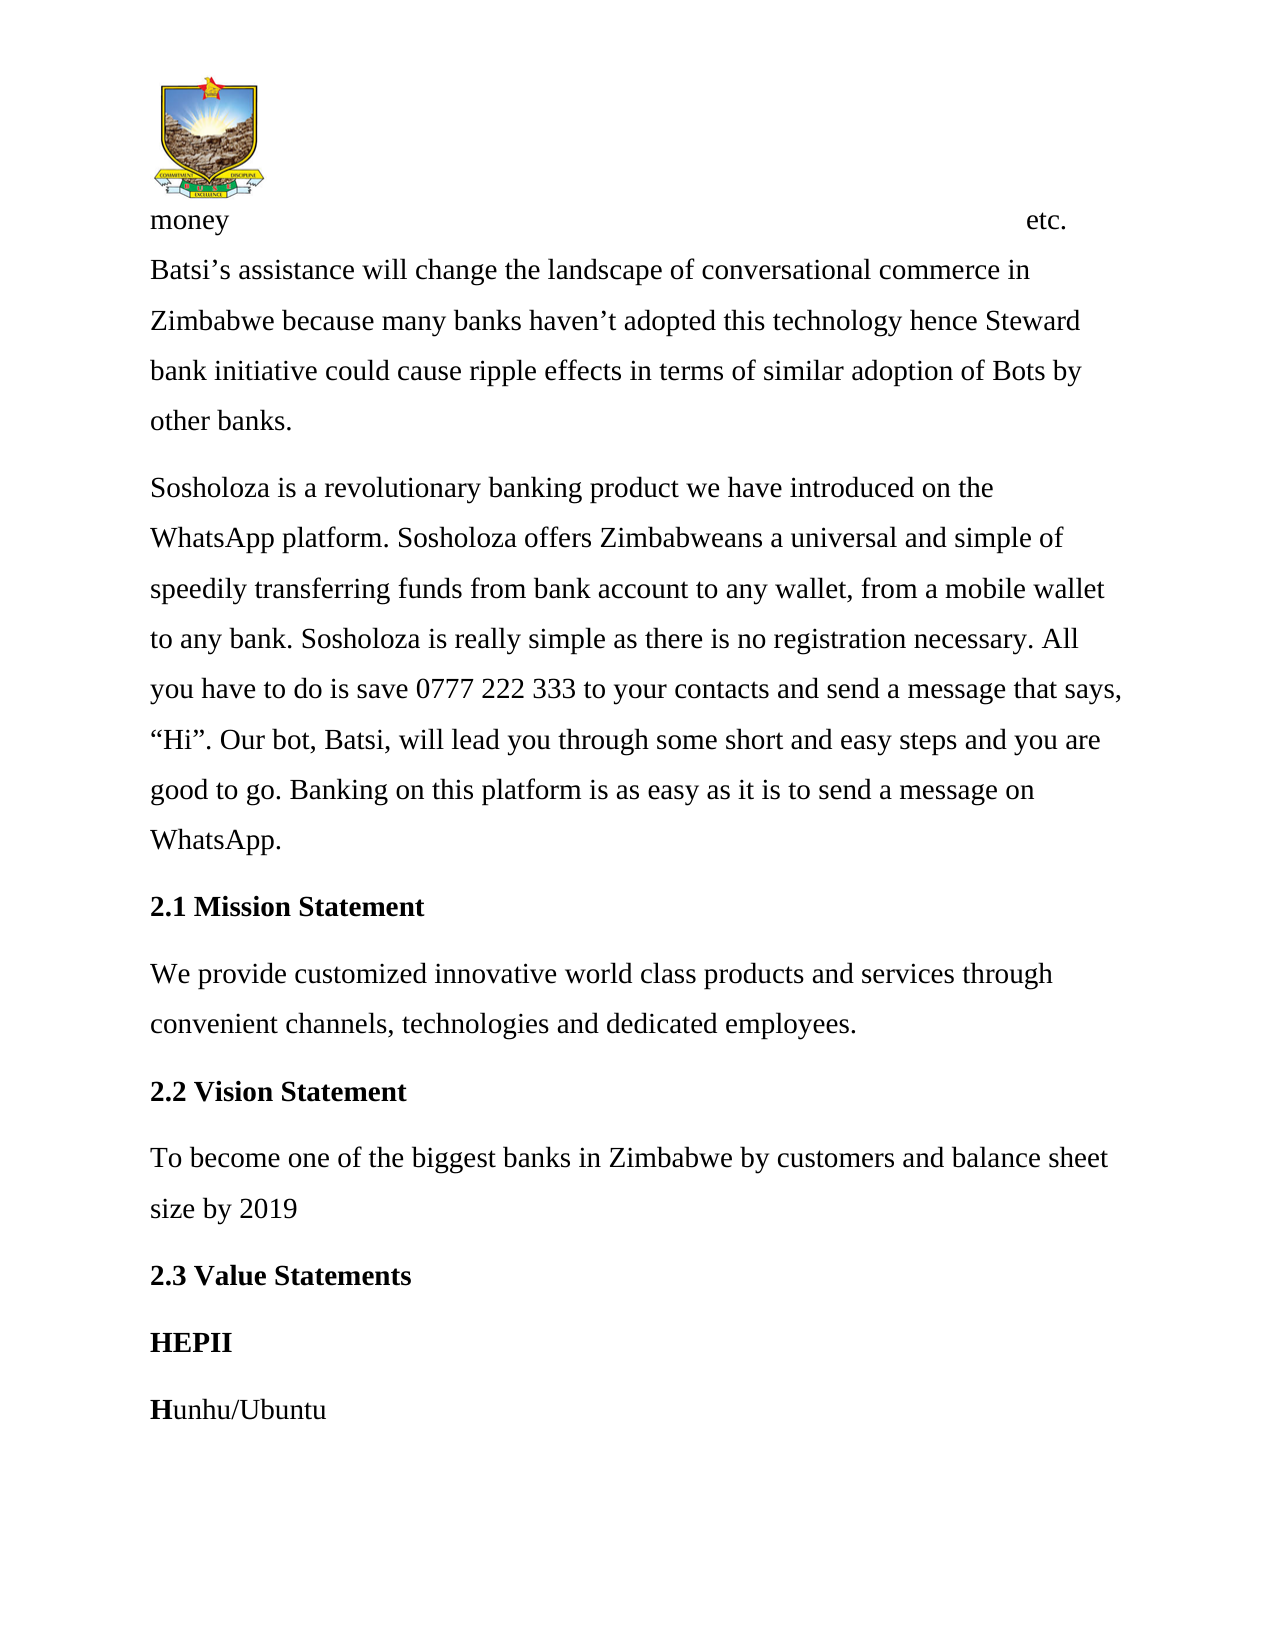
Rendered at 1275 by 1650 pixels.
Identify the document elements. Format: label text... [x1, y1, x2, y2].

picture [150, 75, 267, 202]
text 2.2 Vision Statement [150, 1074, 1125, 1107]
text Sosholoza is a revolutionary banking product we have introduced on the WhatsApp platform. Sosholoza offers Zimbabweans a universal and simple of speedily transferring funds from bank account to any wallet, from a mobile wallet to any bank. Sosholoza is really simple as there is no registration necessary. All you have to do is save 0777 222 333 to your contacts and send a message that says, “Hi”. Our bot, Batsi, will lead you through some short and easy steps and you are good to go. Banking on this platform is as easy as it is to send a message on WhatsApp. [150, 470, 1125, 856]
text Hunhu/Ubuntu [150, 1392, 1125, 1425]
text 2.3 Value Statements [150, 1258, 1125, 1291]
text We provide customized innovative world class products and services through convenient channels, technologies and dedicated employees. [150, 956, 1125, 1040]
text HEPII [150, 1325, 1125, 1358]
text 2.1 Mission Statement [150, 889, 1125, 923]
text To become one of the biggest banks in Zimbabwe by customers and balance sheet size by 2019 [150, 1141, 1125, 1224]
